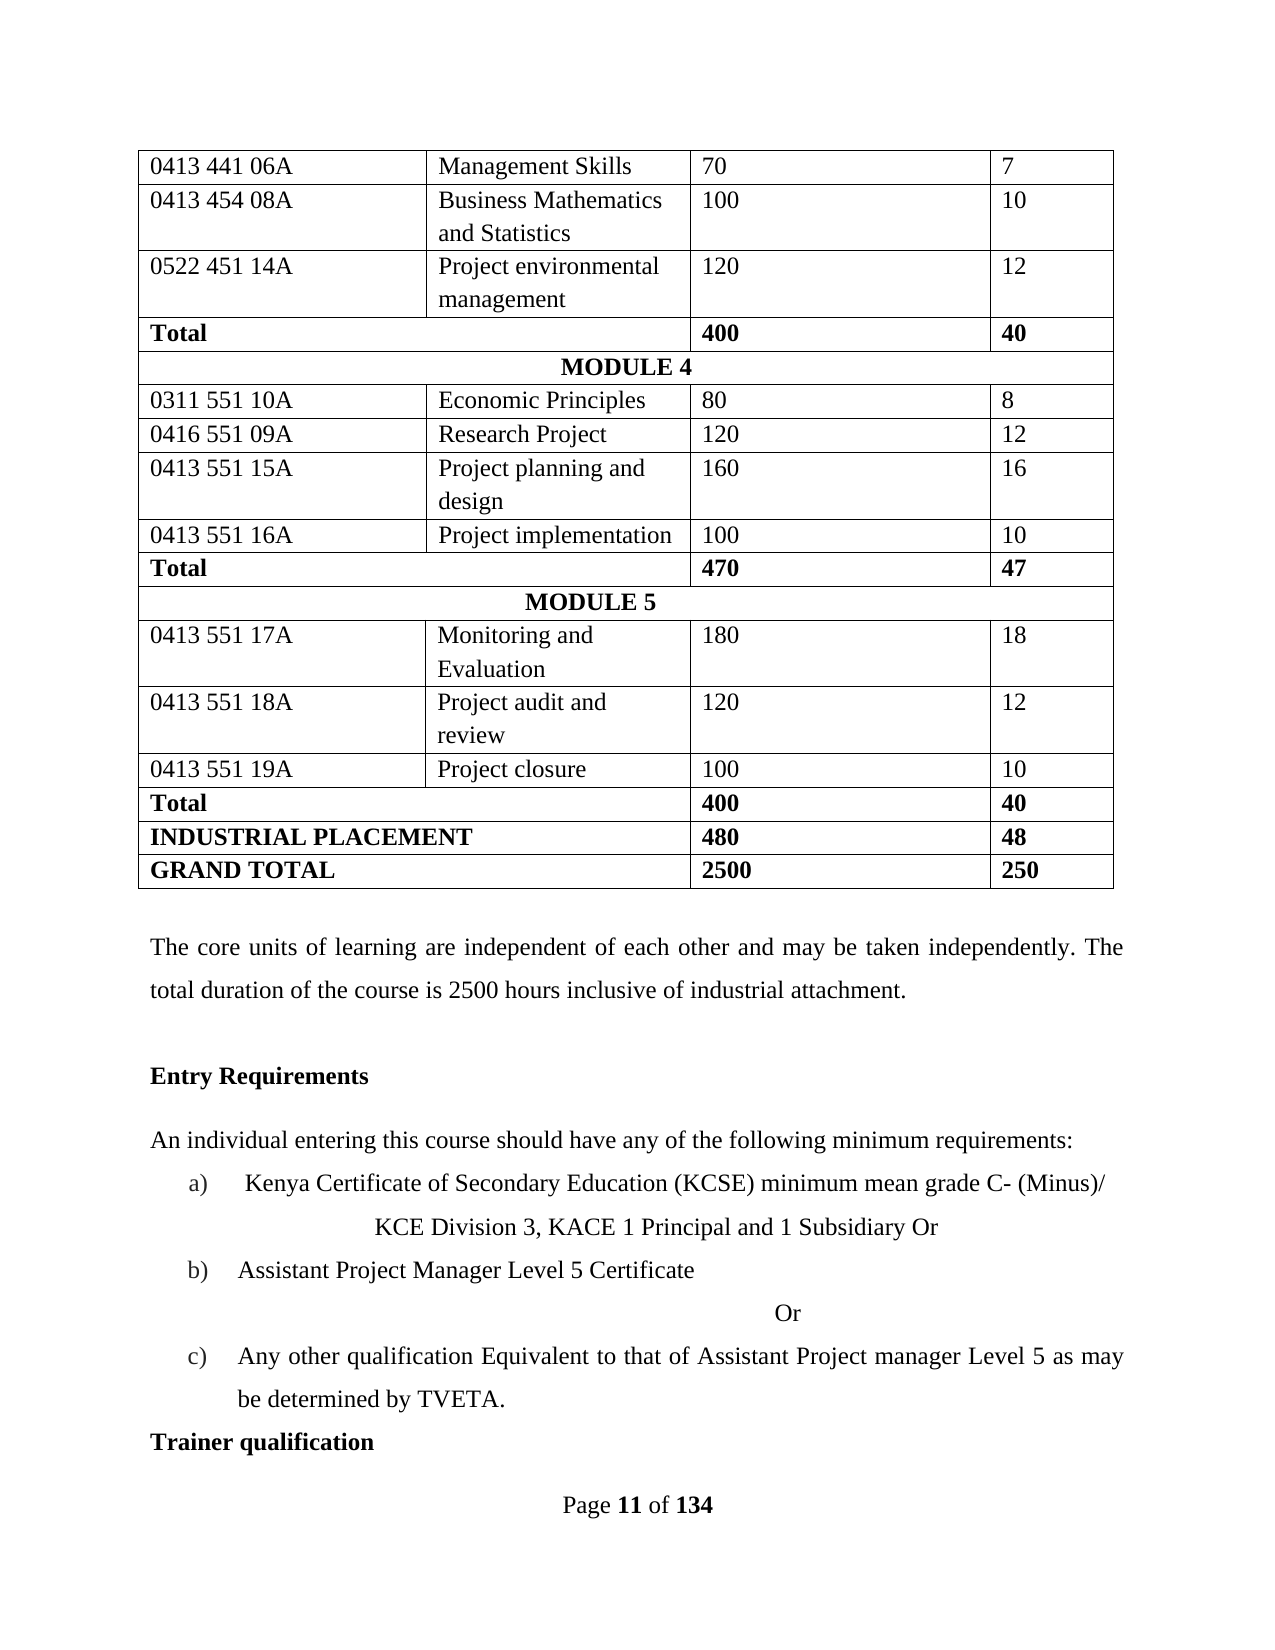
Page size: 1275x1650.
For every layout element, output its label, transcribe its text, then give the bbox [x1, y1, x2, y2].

table_cell 0413 551 15A [139, 453, 426, 519]
table_cell Research Project [427, 419, 690, 452]
table_cell 10 [991, 185, 1113, 250]
table_cell 480 [691, 822, 990, 854]
table_cell 70 [691, 151, 990, 184]
table_cell 0413 551 18A [139, 687, 425, 753]
table_cell 100 [691, 520, 990, 552]
table_cell 400 [691, 788, 990, 821]
table_cell 160 [691, 453, 990, 519]
table_cell Total [139, 318, 690, 351]
table_cell Economic Principles [427, 385, 690, 418]
table_cell 0413 454 08A [139, 185, 426, 250]
table_cell 0522 451 14A [139, 251, 426, 317]
table_cell Business Mathematics and Statistics [427, 185, 690, 250]
table_cell 0413 551 19A [139, 754, 425, 787]
table_cell INDUSTRIAL PLACEMENT [139, 822, 690, 854]
list Assistant Project Manager Level 5 Certificate [187, 1255, 1125, 1283]
table_cell 250 [991, 855, 1113, 888]
table_cell 10 [991, 754, 1113, 787]
table_cell 80 [691, 385, 990, 418]
list Any other qualification Equivalent to that of Assistant Project manager Level 5 as may be determined by TVETA. [187, 1341, 1125, 1413]
table_cell 0311 551 10A [139, 385, 426, 418]
text Or [450, 1298, 1125, 1327]
table_cell 12 [991, 687, 1113, 753]
table_cell Total [139, 788, 690, 821]
table_cell 18 [991, 621, 1113, 686]
text An individual entering this course should have any of the following minimum requirements: [150, 1125, 1125, 1154]
list Kenya Certificate of Secondary Education (KCSE) minimum mean grade C- (Minus)/ KCE Division 3, KACE 1 Principal and 1 Subsidiary Or [169, 1168, 1125, 1240]
table_cell 8 [991, 385, 1113, 418]
table_cell 120 [691, 687, 990, 753]
table_cell 40 [991, 318, 1113, 351]
table_cell Project implementation [427, 520, 690, 552]
table_cell 47 [991, 553, 1113, 586]
table_cell 180 [691, 621, 990, 686]
table_cell Project audit and review [426, 687, 690, 753]
table_cell 0416 551 09A [139, 419, 426, 452]
text The core units of learning are independent of each other and may be taken independently. The total duration of the course is 2500 hours inclusive of industrial attachment. [150, 932, 1125, 1004]
table_cell 40 [991, 788, 1113, 821]
table_cell 0413 551 16A [139, 520, 426, 552]
table_cell MODULE 5 [139, 587, 1113, 619]
table_cell 12 [991, 419, 1113, 452]
table_cell 120 [691, 419, 990, 452]
table_cell MODULE 4 [139, 352, 1113, 384]
table_cell Management Skills [427, 151, 690, 184]
table_cell GRAND TOTAL [139, 855, 690, 888]
table_cell 100 [691, 754, 990, 787]
text Trainer qualification [150, 1427, 1125, 1456]
table_cell 100 [691, 185, 990, 250]
table_cell 48 [991, 822, 1113, 854]
table_cell Project closure [426, 754, 690, 787]
table_cell Project environmental management [427, 251, 690, 317]
table_cell Project planning and design [427, 453, 690, 519]
text Entry Requirements [150, 1061, 1125, 1090]
table_cell 470 [691, 553, 990, 586]
table_cell 7 [991, 151, 1113, 184]
table_cell 400 [691, 318, 990, 351]
table_cell 2500 [691, 855, 990, 888]
table_cell Total [139, 553, 690, 586]
table_cell Monitoring and Evaluation [426, 621, 690, 686]
table_cell 12 [991, 251, 1113, 317]
table_cell 0413 551 17A [139, 621, 425, 686]
table_cell 0413 441 06A [139, 151, 426, 184]
table_cell 16 [991, 453, 1113, 519]
table_cell 120 [691, 251, 990, 317]
table_cell 10 [991, 520, 1113, 552]
